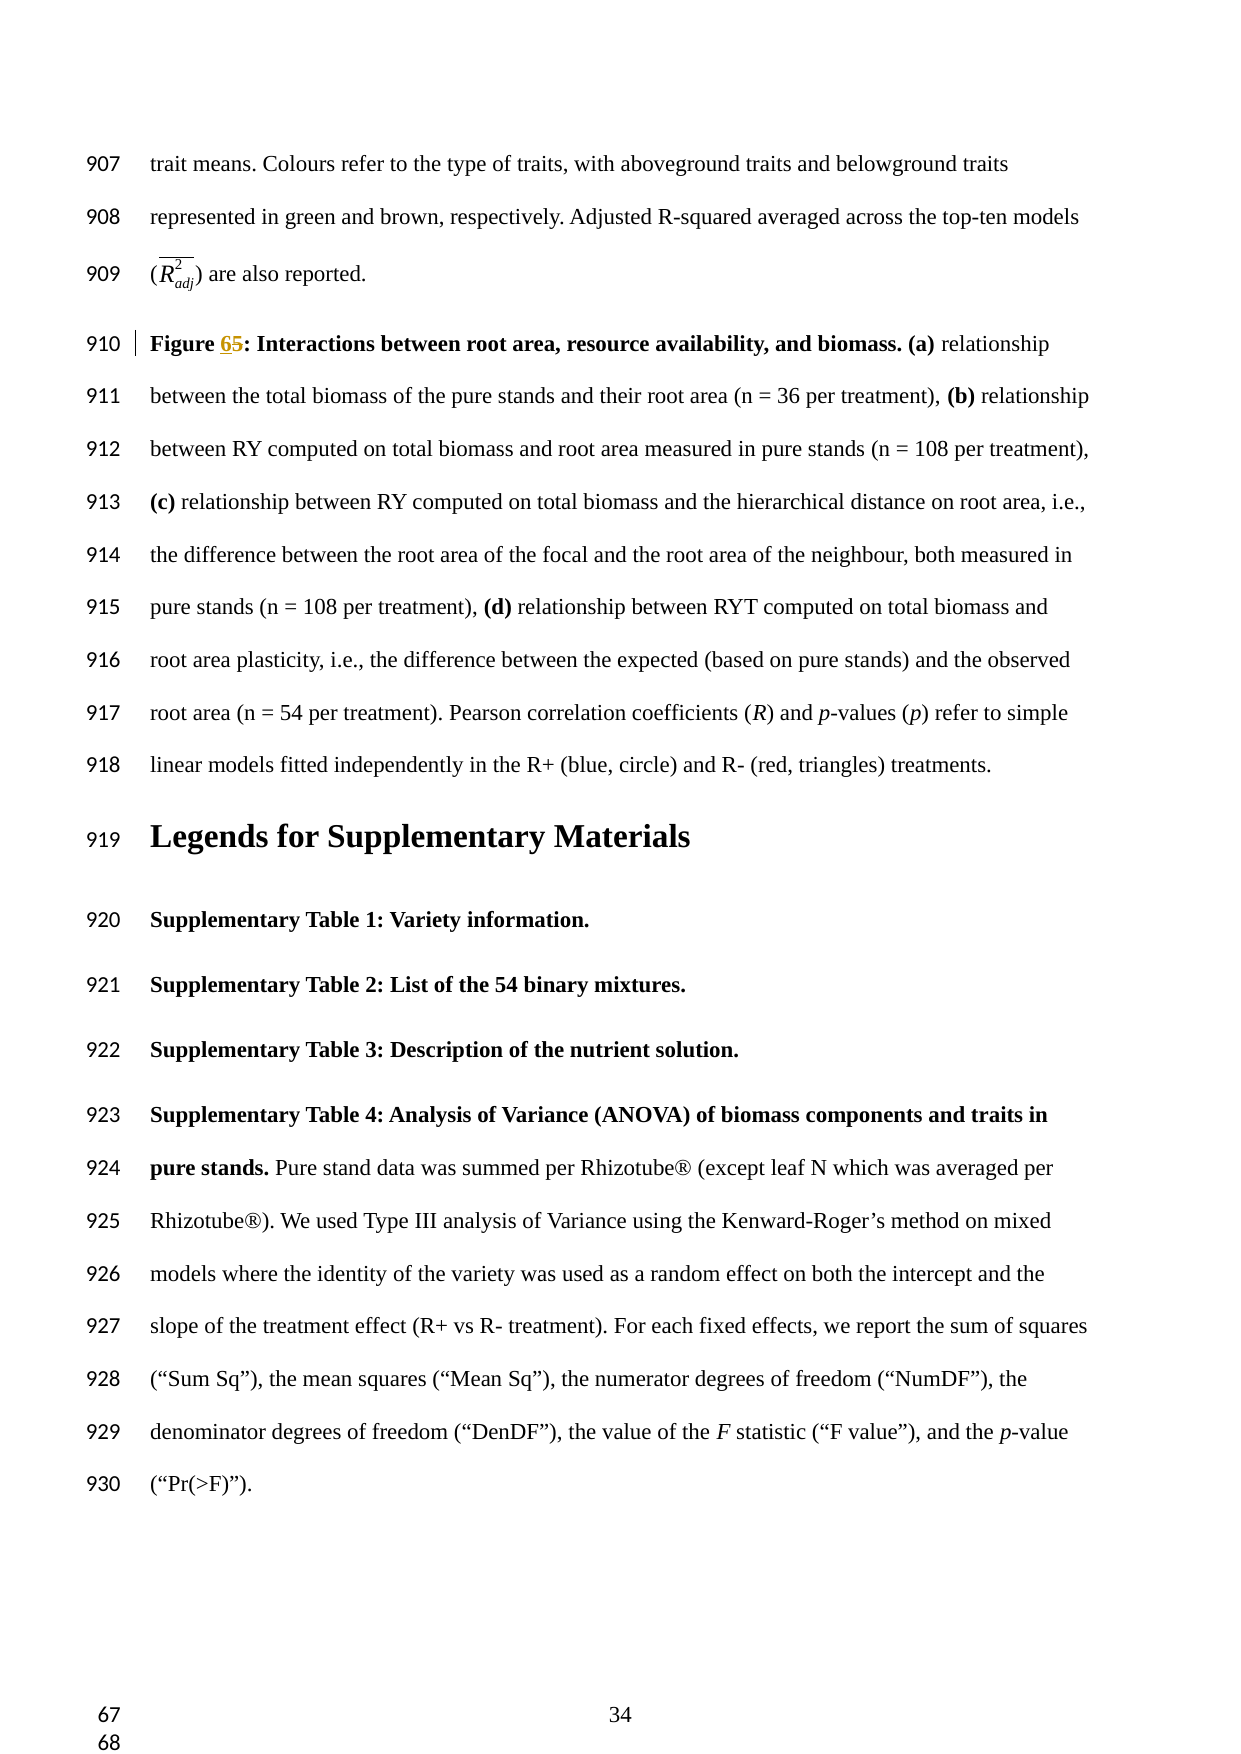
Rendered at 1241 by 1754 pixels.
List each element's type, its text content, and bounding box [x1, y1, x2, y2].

text Supplementary Table 2: List of the 54 binary mixtures. [150, 971, 1090, 997]
text Figure : Interactions between root area, resource availability, and biomass. (a) relationship between the total biomass of the pure stands and their root area (n = 36 per treatment), (b) relationship between RY computed on total biomass and root area measured in pure stands (n = 108 per treatment), (c) relationship between RY computed on total biomass and the hierarchical distance on root area, i.e., the difference between the root area of the focal and the root area of the neighbour, both measured in pure stands (n = 108 per treatment), (d) relationship between RYT computed on total biomass and root area plasticity, i.e., the difference between the expected (based on pure stands) and the observed root area (n = 54 per treatment). Pearson correlation coefficients (R) and p-values (p) refer to simple linear models fitted independently in the R+ (blue, circle) and R- (red, triangles) treatments. [150, 330, 1090, 778]
text Supplementary Table 4: Analysis of Variance (ANOVA) of biomass components and traits in pure stands. Pure stand data was summed per Rhizotube® (except leaf N which was averaged per Rhizotube®). We used Type III analysis of Variance using the Kenward-Roger’s method on mixed models where the identity of the variety was used as a random effect on both the intercept and the slope of the treatment effect (R+ vs R- treatment). For each fixed effects, we report the sum of squares (“Sum Sq”), the mean squares (“Mean Sq”), the numerator degrees of freedom (“NumDF”), the denominator degrees of freedom (“DenDF”), the value of the F statistic (“F value”), and the p-value (“Pr(>F)”). [150, 1101, 1090, 1497]
text Supplementary Table 3: Description of the nutrient solution. [150, 1036, 1090, 1063]
subtitle Legends for Supplementary Materials [150, 817, 1090, 855]
text Supplementary Table 1: Variety information. [150, 906, 1090, 932]
